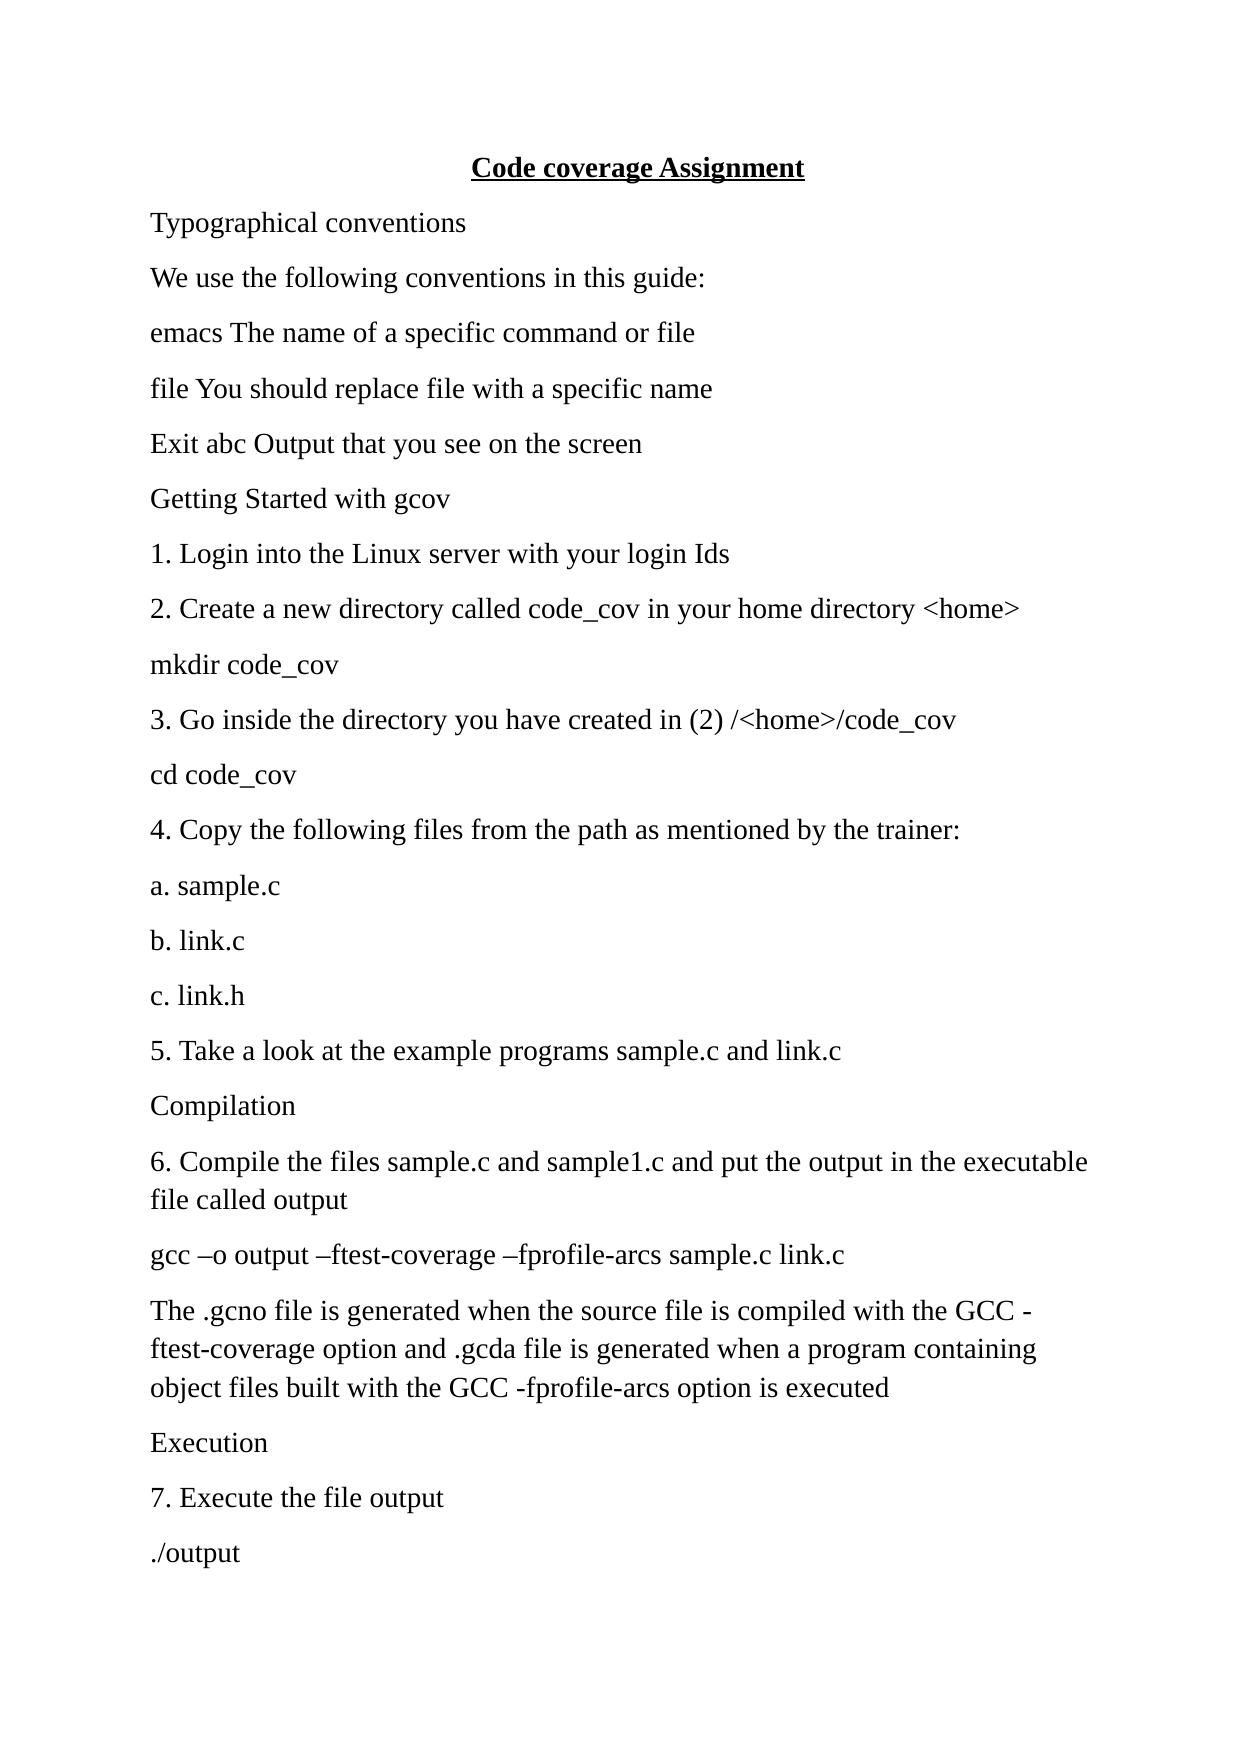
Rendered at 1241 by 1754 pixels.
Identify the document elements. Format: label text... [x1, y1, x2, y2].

text Exit abc Output that you see on the screen [150, 426, 1090, 459]
text Execution [150, 1425, 1090, 1458]
text c. link.h [150, 978, 1090, 1012]
text We use the following conventions in this guide: [150, 260, 1090, 294]
text Typographical conventions [150, 205, 1090, 239]
text 2. Create a new directory called code_cov in your home directory <home> [150, 592, 1090, 625]
text cd code_cov [150, 757, 1090, 791]
text The .gcno file is generated when the source file is compiled with the GCC -ftest-coverage option and .gcda file is generated when a program containing object files built with the GCC -fprofile-arcs option is executed [150, 1293, 1090, 1403]
text file You should replace file with a specific name [150, 371, 1090, 404]
text Getting Started with gcov [150, 481, 1090, 515]
text 3. Go inside the directory you have created in (2) /<home>/code_cov [150, 702, 1090, 736]
text 7. Execute the file output [150, 1480, 1090, 1514]
text a. sample.c [150, 868, 1090, 901]
text b. link.c [150, 923, 1090, 956]
text 4. Copy the following files from the path as mentioned by the trainer: [150, 812, 1090, 846]
text 6. Compile the files sample.c and sample1.c and put the output in the executable file called output [150, 1144, 1090, 1216]
text ./output [150, 1535, 1090, 1569]
text emacs The name of a specific command or file [150, 316, 1090, 349]
text 1. Login into the Linux server with your login Ids [150, 536, 1090, 570]
text Compilation [150, 1088, 1090, 1122]
text 5. Take a look at the example programs sample.c and link.c [150, 1033, 1090, 1067]
text Code coverage Assignment [150, 150, 1090, 183]
text gcc –o output –ftest-coverage –fprofile-arcs sample.c link.c [150, 1237, 1090, 1271]
text mkdir code_cov [150, 647, 1090, 680]
